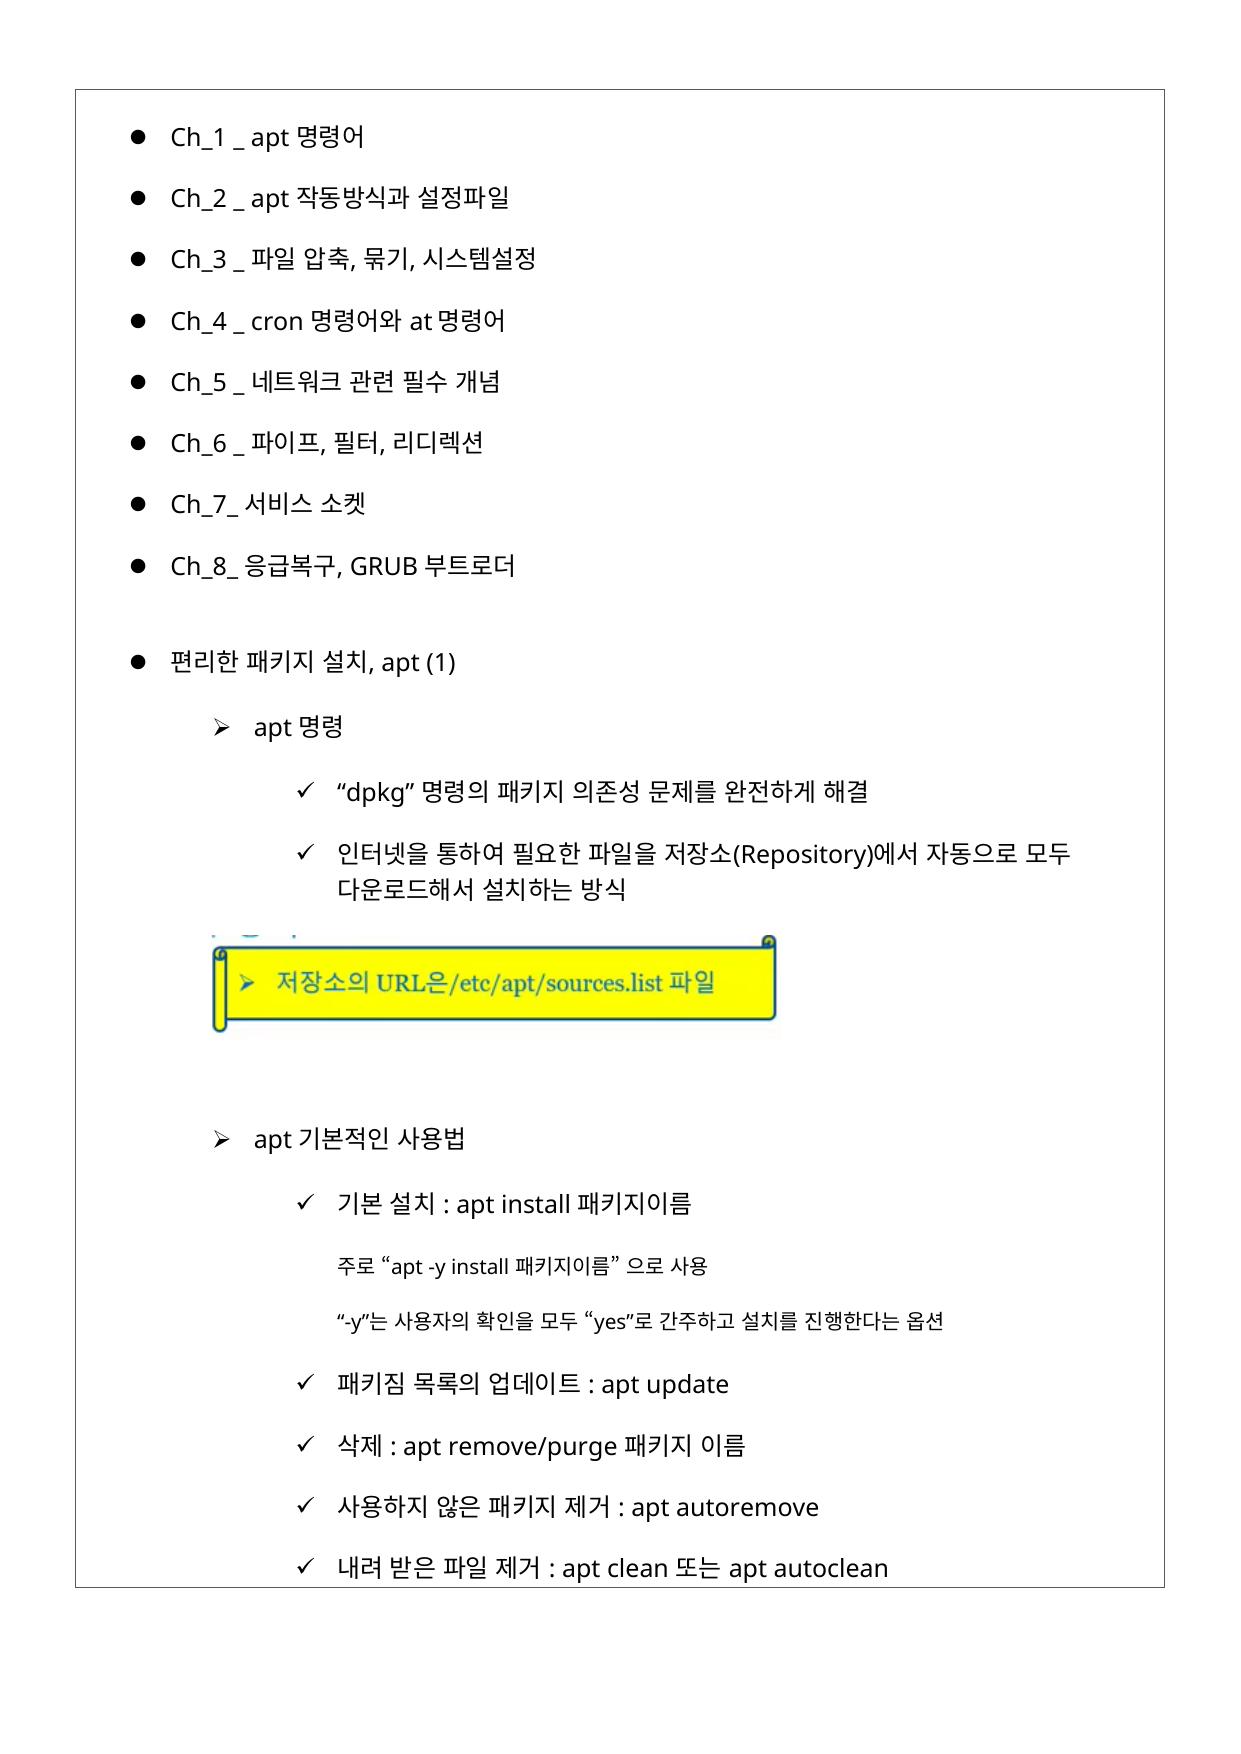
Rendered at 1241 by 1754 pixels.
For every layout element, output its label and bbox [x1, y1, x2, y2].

picture [211, 935, 782, 1041]
table_header [76, 90, 1164, 1587]
